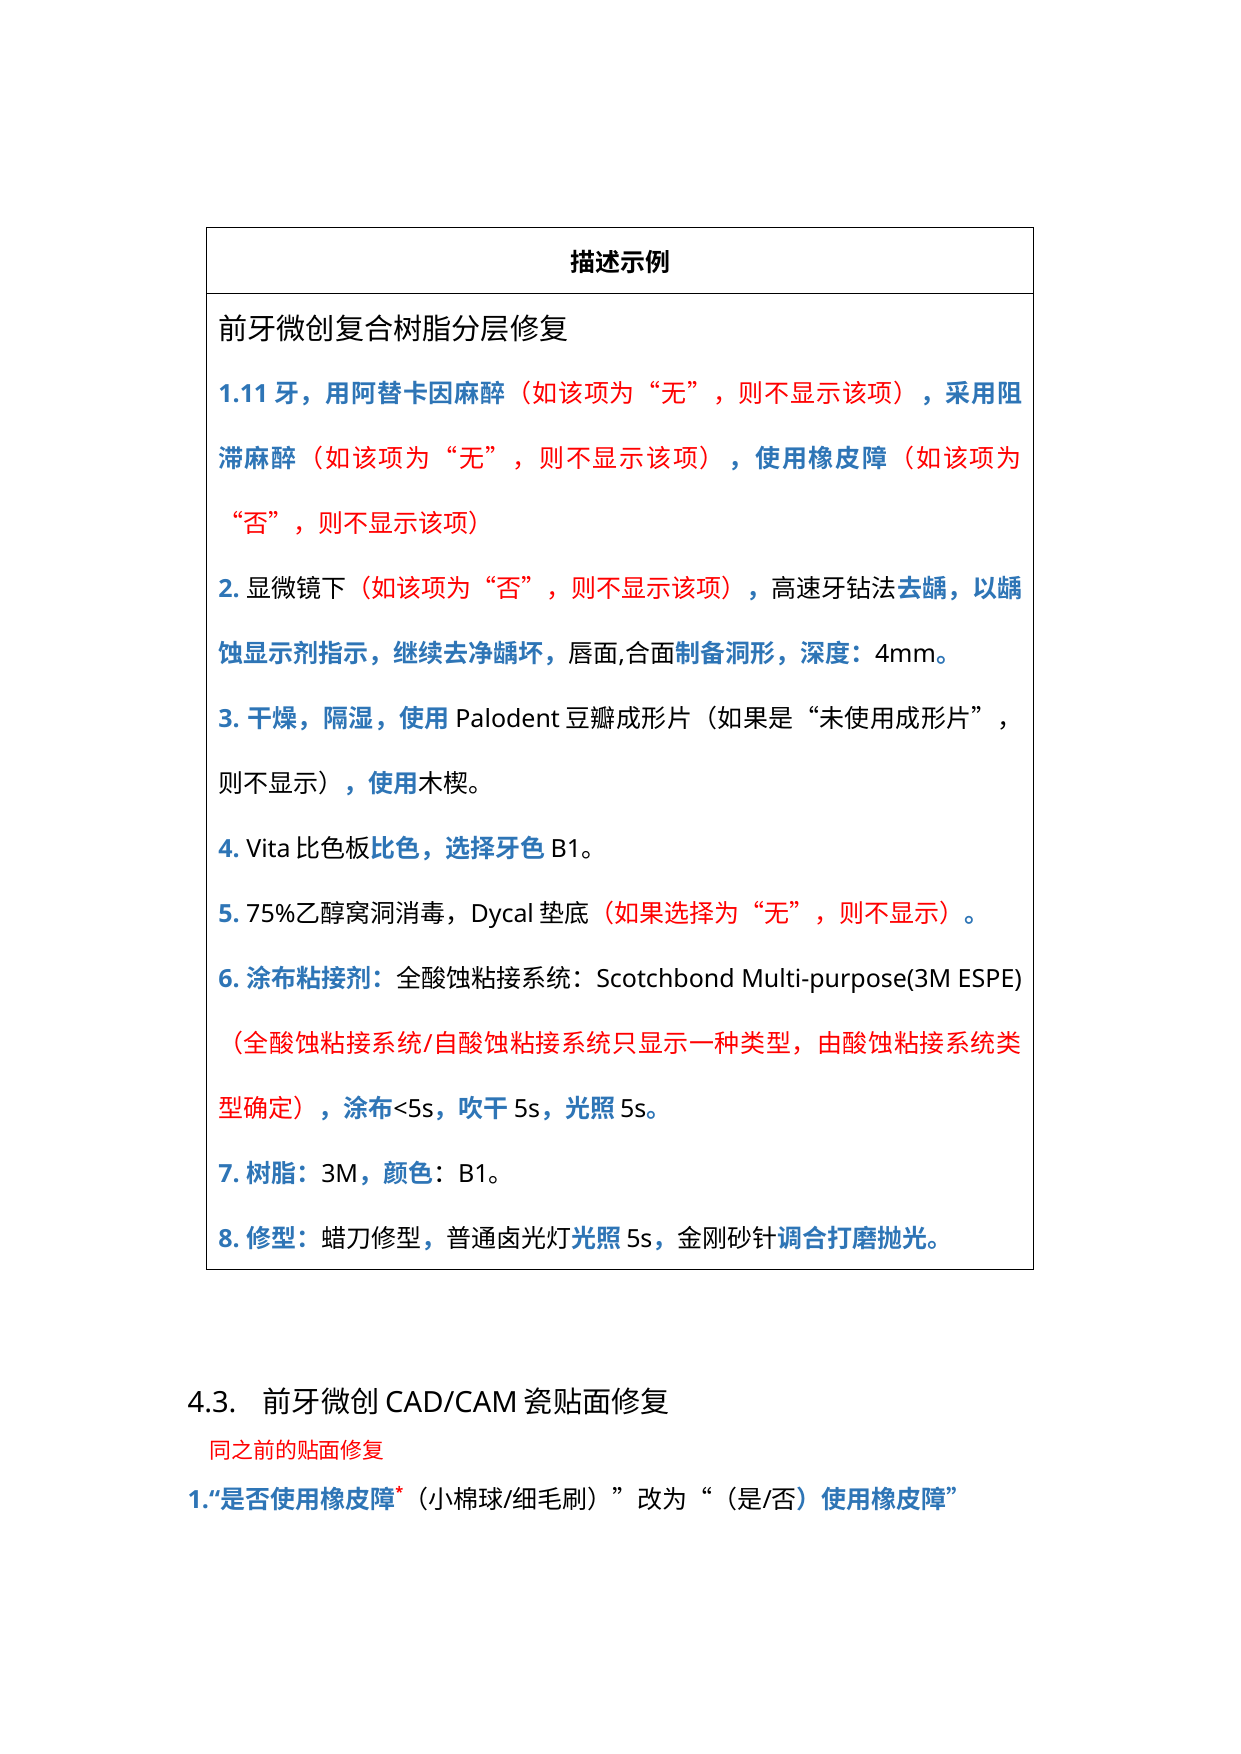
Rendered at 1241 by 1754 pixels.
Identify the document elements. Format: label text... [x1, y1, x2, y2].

text 1.“是否使用橡皮障*（小棉球/细毛刷）”改为“（是/否）使用橡皮障” [187, 1465, 1053, 1530]
text 同之前的贴面修复 [209, 1433, 1053, 1465]
table_cell 前牙微创复合树脂分层修复 1.11牙，用阿替卡因麻醉（如该项为“无”，则不显示该项），采用阻滞麻醉（如该项为“无”，则不显示该项），使用橡皮障（如该项为“否”，则不显示该项） 2. 显微镜下（如该项为“否”，则不显示该项），高速牙钻法去龋，以龋蚀显示剂指示，继续去净龋坏，唇面,合面制备洞形，深度：4mm。 3. 干燥，隔湿，使用Palodent豆瓣成形片（如果是“未使用成形片”，则不显示），使用木楔。 4. Vita比色板比色，选择牙色B1。 5. 75%乙醇窝洞消毒，Dycal垫底（如果选择为“无”，则不显示）。 6. 涂布粘接剂：全酸蚀粘接系统：Scotchbond Multi-purpose(3M ESPE)（全酸蚀粘接系统/自酸蚀粘接系统只显示一种类型，由酸蚀粘接系统类型确定），涂布<5s，吹干5s，光照5s。 7. 树脂：3M，颜色：B1。 8. 修型：蜡刀修型，普通卤光灯光照5s，金刚砂针调合打磨抛光。 [207, 294, 1033, 1269]
list 前牙微创CAD/CAM瓷贴面修复 [187, 1368, 1053, 1433]
table_header 描述示例 [207, 228, 1033, 293]
